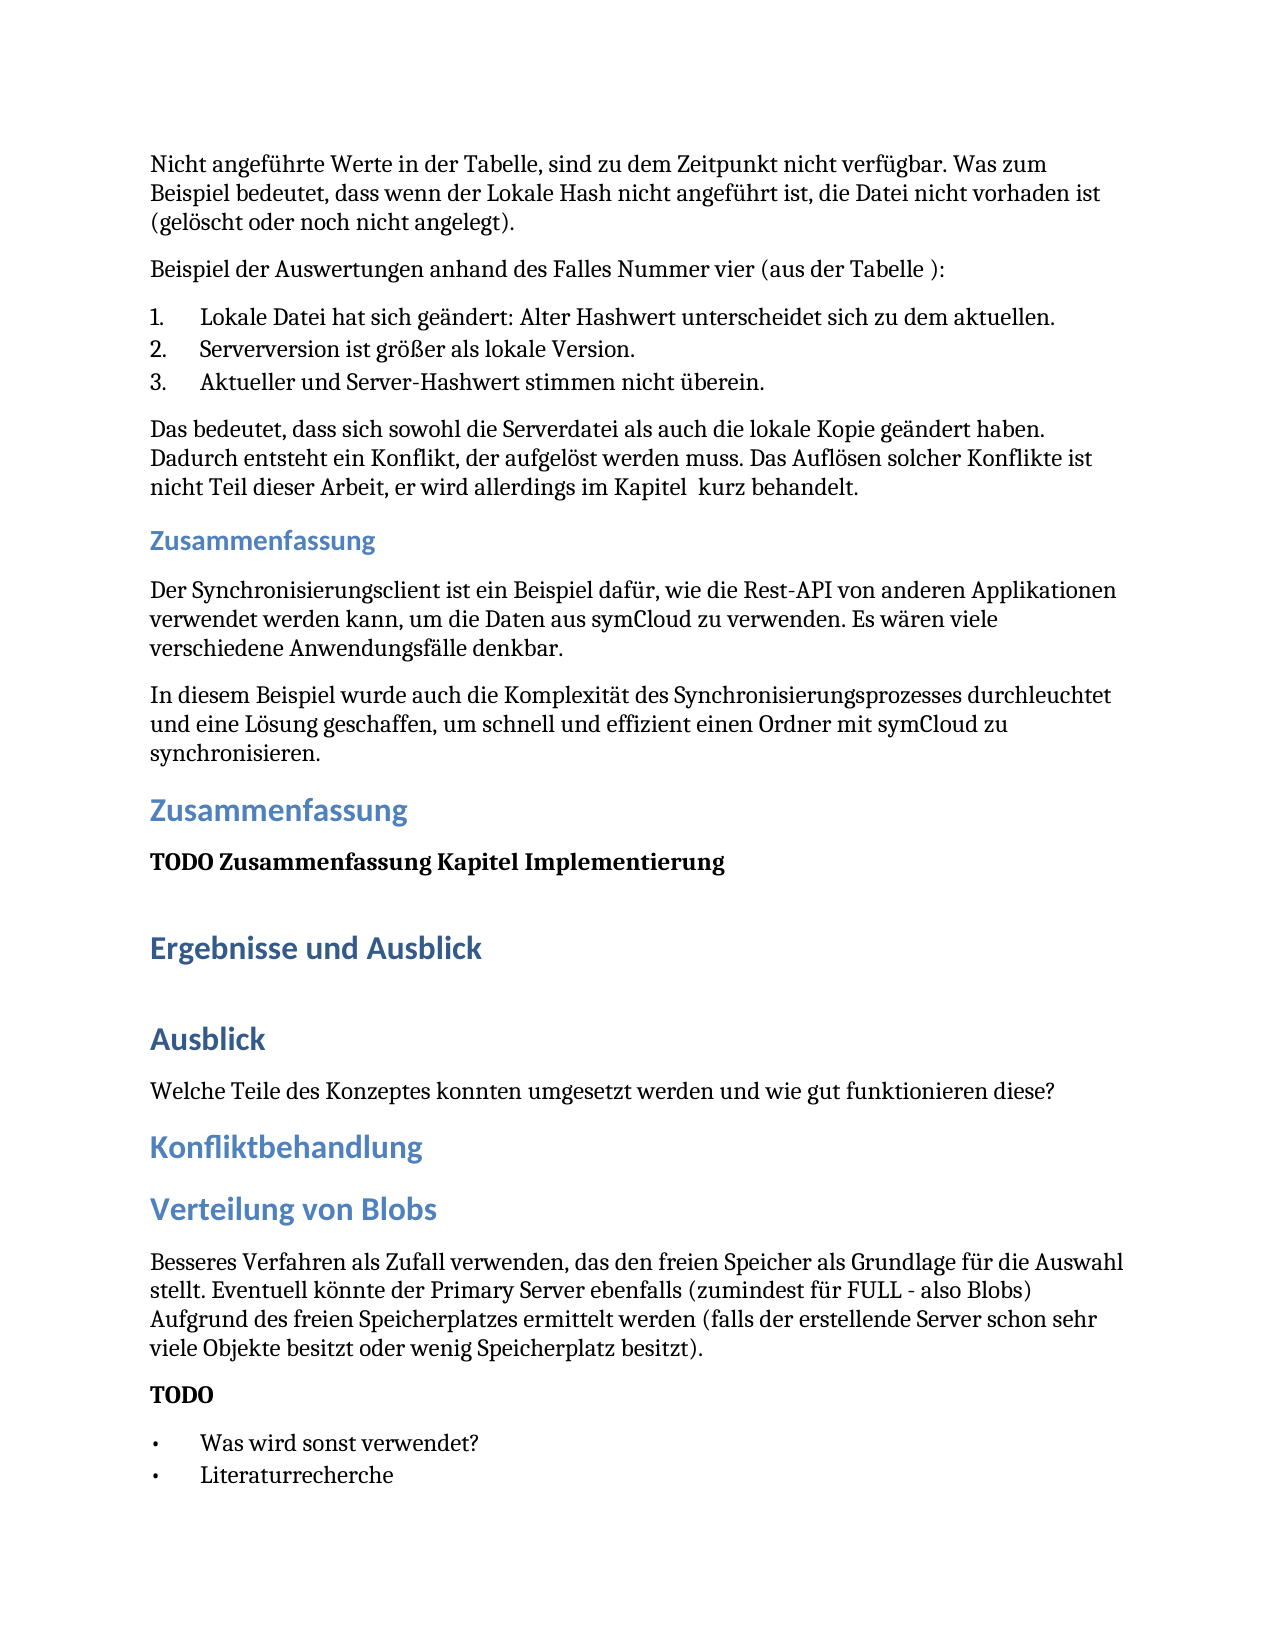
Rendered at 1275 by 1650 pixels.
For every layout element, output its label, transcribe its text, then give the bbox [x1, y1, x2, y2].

text Welche Teile des Konzeptes konnten umgesetzt werden und wie gut funktionieren diese? [150, 1077, 1125, 1106]
text Nicht angeführte Werte in der Tabelle, sind zu dem Zeitpunkt nicht verfügbar. Was zum Beispiel bedeutet, dass wenn der Lokale Hash nicht angeführt ist, die Datei nicht vorhaden ist (gelöscht oder noch nicht angelegt). [150, 150, 1125, 236]
list Was wird sonst verwendet? [150, 1429, 1125, 1458]
subtitle Zusammenfassung [150, 522, 1125, 558]
text In diesem Beispiel wurde auch die Komplexität des Synchronisierungsprozesses durchleuchtet und eine Lösung geschaffen, um schnell und effizient einen Ordner mit symCloud zu synchronisieren. [150, 681, 1125, 768]
list Literaturrecherche [150, 1461, 1125, 1490]
subtitle Ergebnisse und Ausblick [150, 927, 1125, 967]
text Das bedeutet, dass sich sowohl die Serverdatei als auch die lokale Kopie geändert haben. Dadurch entsteht ein Konflikt, der aufgelöst werden muss. Das Auflösen solcher Konflikte ist nicht Teil dieser Arbeit, er wird allerdings im Kapitel kurz behandelt. [150, 415, 1125, 501]
list Aktueller und Server-Hashwert stimmen nicht überein. [150, 367, 1125, 396]
text TODO [150, 1381, 1125, 1410]
list Serverversion ist größer als lokale Version. [150, 335, 1125, 364]
text Beispiel der Auswertungen anhand des Falles Nummer vier (aus der Tabelle ): [150, 255, 1125, 284]
subtitle Verteilung von Blobs [150, 1188, 1125, 1229]
text Der Synchronisierungsclient ist ein Beispiel dafür, wie die Rest-API von anderen Applikationen verwendet werden kann, um die Daten aus symCloud zu verwenden. Es wären viele verschiedene Anwendungsfälle denkbar. [150, 576, 1125, 663]
subtitle Ausblick [150, 1017, 1125, 1058]
subtitle Zusammenfassung [150, 788, 1125, 829]
text TODO Zusammenfassung Kapitel Implementierung [150, 848, 1125, 877]
subtitle Konfliktbehandlung [150, 1127, 1125, 1167]
text Besseres Verfahren als Zufall verwenden, das den freien Speicher als Grundlage für die Auswahl stellt. Eventuell könnte der Primary Server ebenfalls (zumindest für FULL - also Blobs) Aufgrund des freien Speicherplatzes ermittelt werden (falls der erstellende Server schon sehr viele Objekte besitzt oder wenig Speicherplatz besitzt). [150, 1248, 1125, 1363]
list Lokale Datei hat sich geändert: Alter Hashwert unterscheidet sich zu dem aktuellen. [150, 302, 1125, 331]
